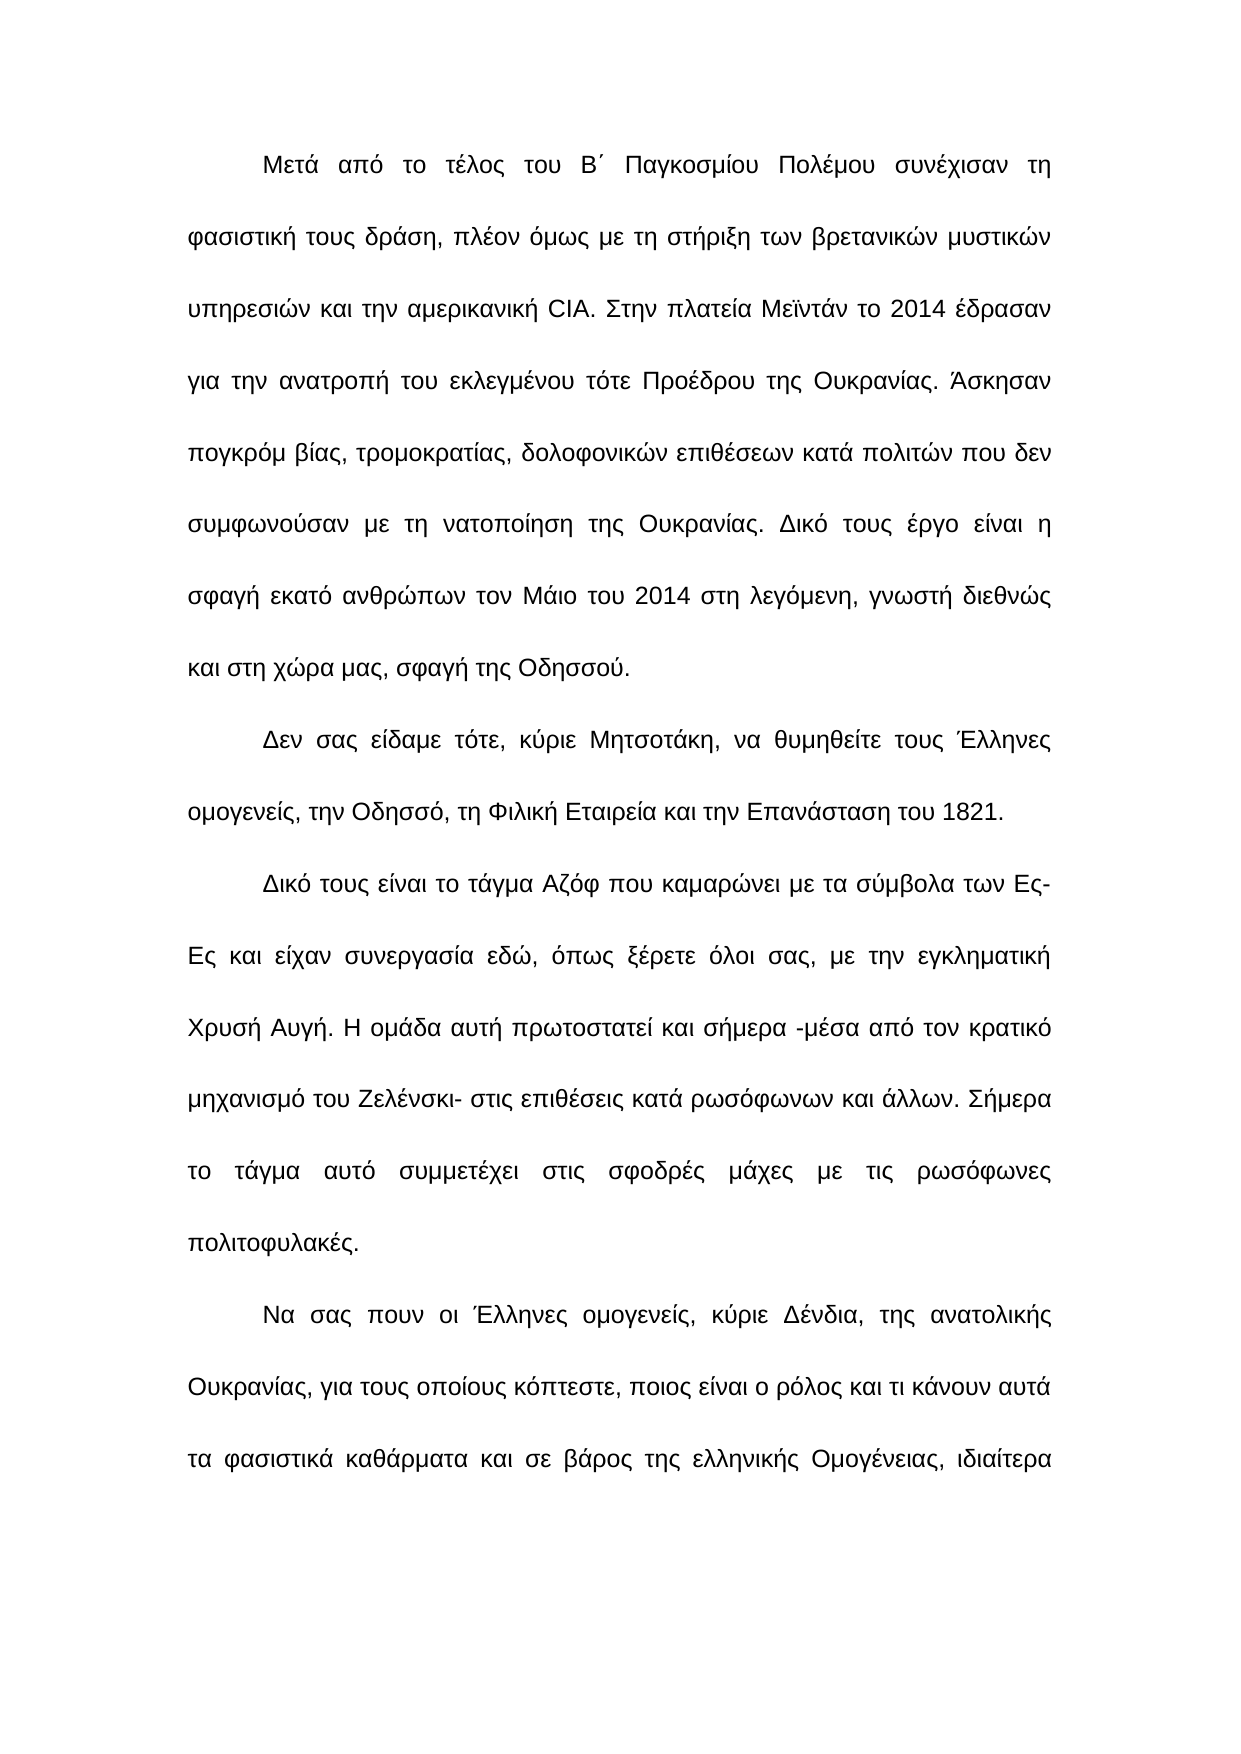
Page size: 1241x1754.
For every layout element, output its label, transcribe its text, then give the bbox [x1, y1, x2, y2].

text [187, 1300, 1053, 1472]
text Μετά από το τέλος του Β΄ Παγκοσμίου Πολέμου συνέχισαν τη φασιστική τους δράση, πλέον όμως με τη στήριξη των βρετανικών μυστικών υπηρεσιών και την αμερικανική CIA. Στην πλατεία Μεϊντάν το 2014 έδρασαν για την ανατροπή του εκλεγμένου τότε Προέδρου της Ουκρανίας. Άσκησαν πογκρόμ βίας, τρομοκρατίας, δολοφονικών επιθέσεων κατά πολιτών που δεν συμφωνούσαν με τη νατοποίηση της Ουκρανίας. Δικό τους έργο είναι η σφαγή εκατό ανθρώπων τον Μάιο του 2014 στη λεγόμενη, γνωστή διεθνώς και στη χώρα μας, σφαγή της Οδησσού. [187, 150, 1053, 376]
text Δικό τους είναι το τάγμα Αζόφ που καμαρώνει με τα σύμβολα των Ες-Ες και είχαν συνεργασία εδώ, όπως ξέρετε όλοι σας, με την εγκληματική Χρυσή Αυγή. Η ομάδα αυτή πρωτοστατεί και σήμερα -μέσα από τον κρατικό μηχανισμό του Ζελένσκι- στις επιθέσεις κατά ρωσόφωνων και άλλων. Σήμερα το τάγμα αυτό συμμετέχει στις σφοδρές μάχες με τις ρωσόφωνες πολιτοφυλακές. [187, 869, 1053, 1257]
text Μετά από το τέλος του Β΄ Παγκοσμίου Πολέμου συνέχισαν τη φασιστική τους δράση, πλέον όμως με τη στήριξη των βρετανικών μυστικών υπηρεσιών και την αμερικανική CIA. Στην πλατεία Μεϊντάν το 2014 έδρασαν για την ανατροπή του εκλεγμένου τότε Προέδρου της Ουκρανίας. Άσκησαν πογκρόμ βίας, τρομοκρατίας, δολοφονικών επιθέσεων κατά πολιτών που δεν συμφωνούσαν με τη νατοποίηση της Ουκρανίας. Δικό τους έργο είναι η σφαγή εκατό ανθρώπων τον Μάιο του 2014 στη λεγόμενη, γνωστή διεθνώς και στη χώρα μας, σφαγή της Οδησσού. [187, 377, 1053, 682]
text Δεν σας είδαμε τότε, κύριε Μητσοτάκη, να θυμηθείτε τους Έλληνες ομογενείς, την Οδησσό, τη Φιλική Εταιρεία και την Επανάσταση του 1821. [187, 725, 1053, 826]
